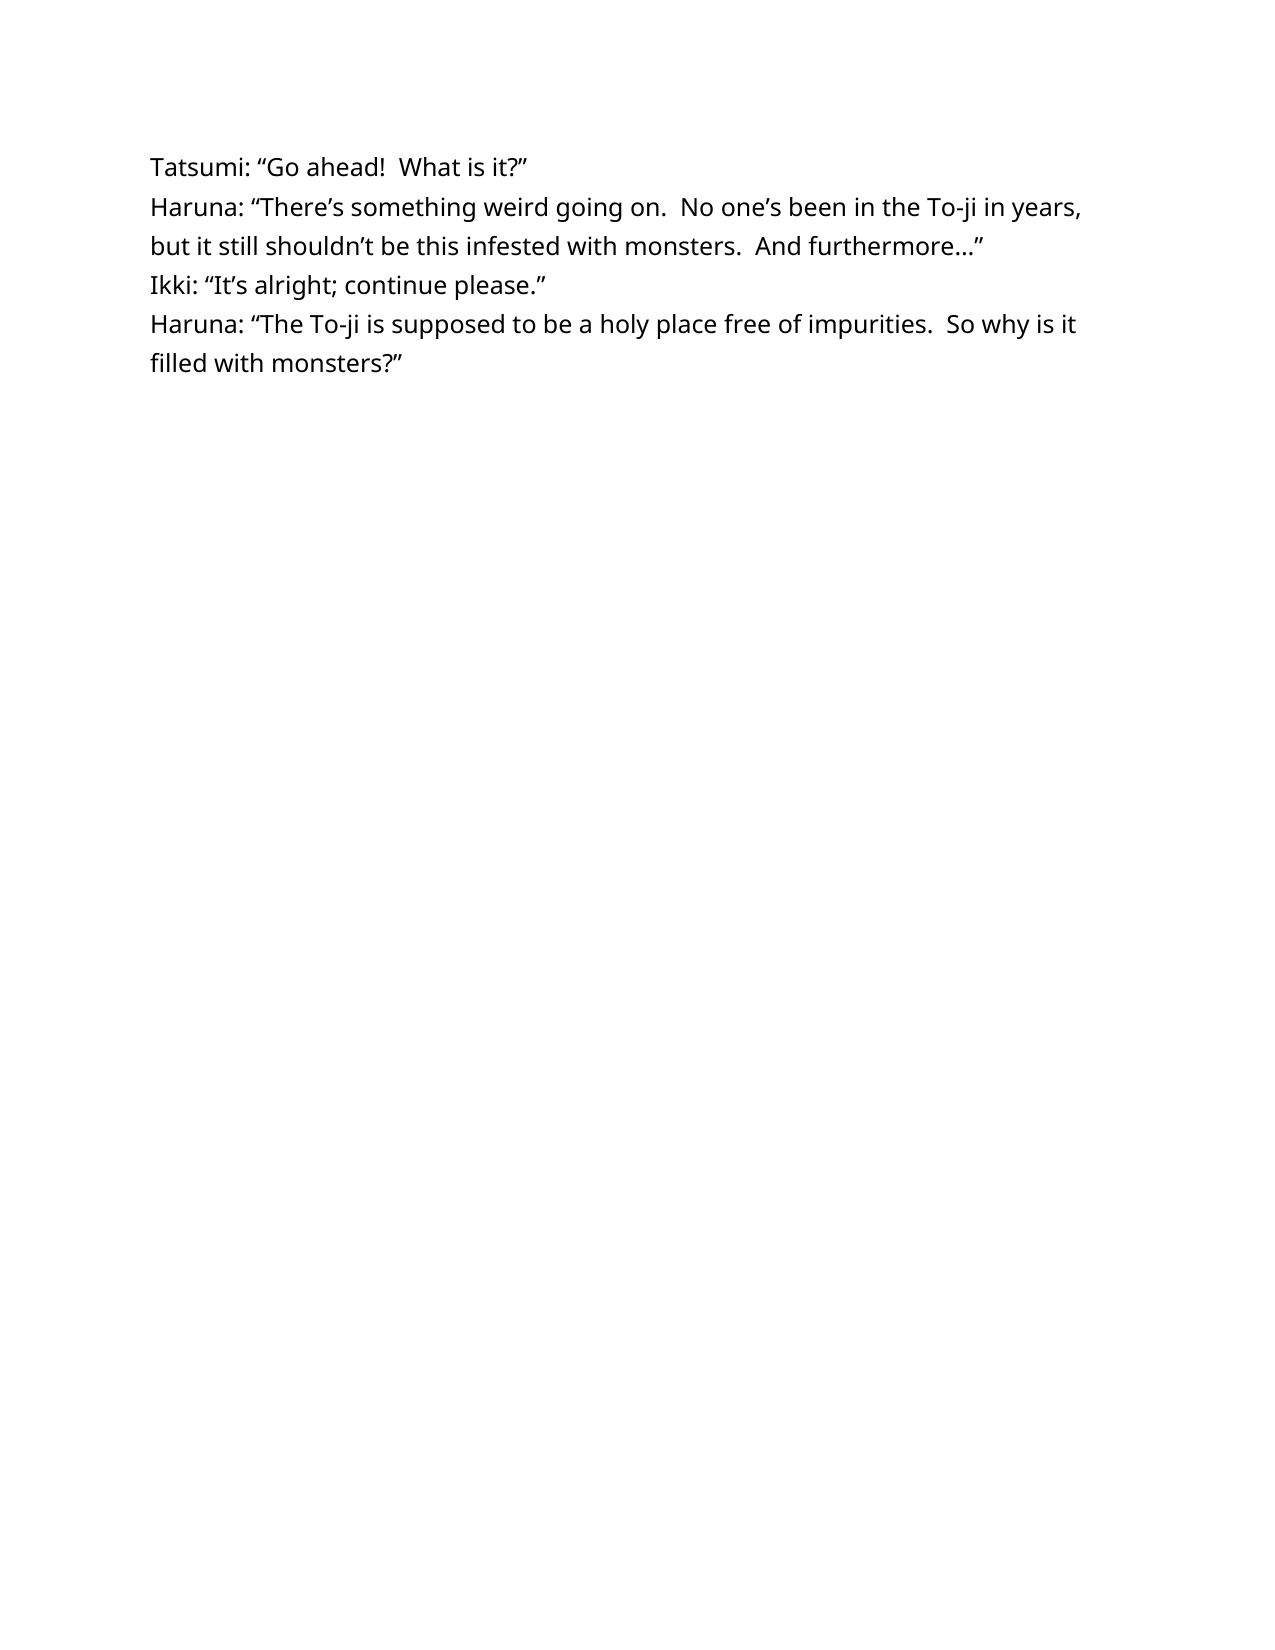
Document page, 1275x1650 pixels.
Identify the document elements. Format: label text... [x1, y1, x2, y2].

text Tatsumi: “Go ahead! What is it?” [150, 150, 1125, 184]
text Ikki: “It’s alright; continue please.” [150, 267, 1125, 302]
text Haruna: “There’s something weird going on. No one’s been in the To-ji in years, but it still shouldn’t be this infested with monsters. And furthermore…” [150, 189, 1125, 262]
text Haruna: “The To-ji is supposed to be a holy place free of impurities. So why is it filled with monsters?” [150, 307, 1125, 380]
